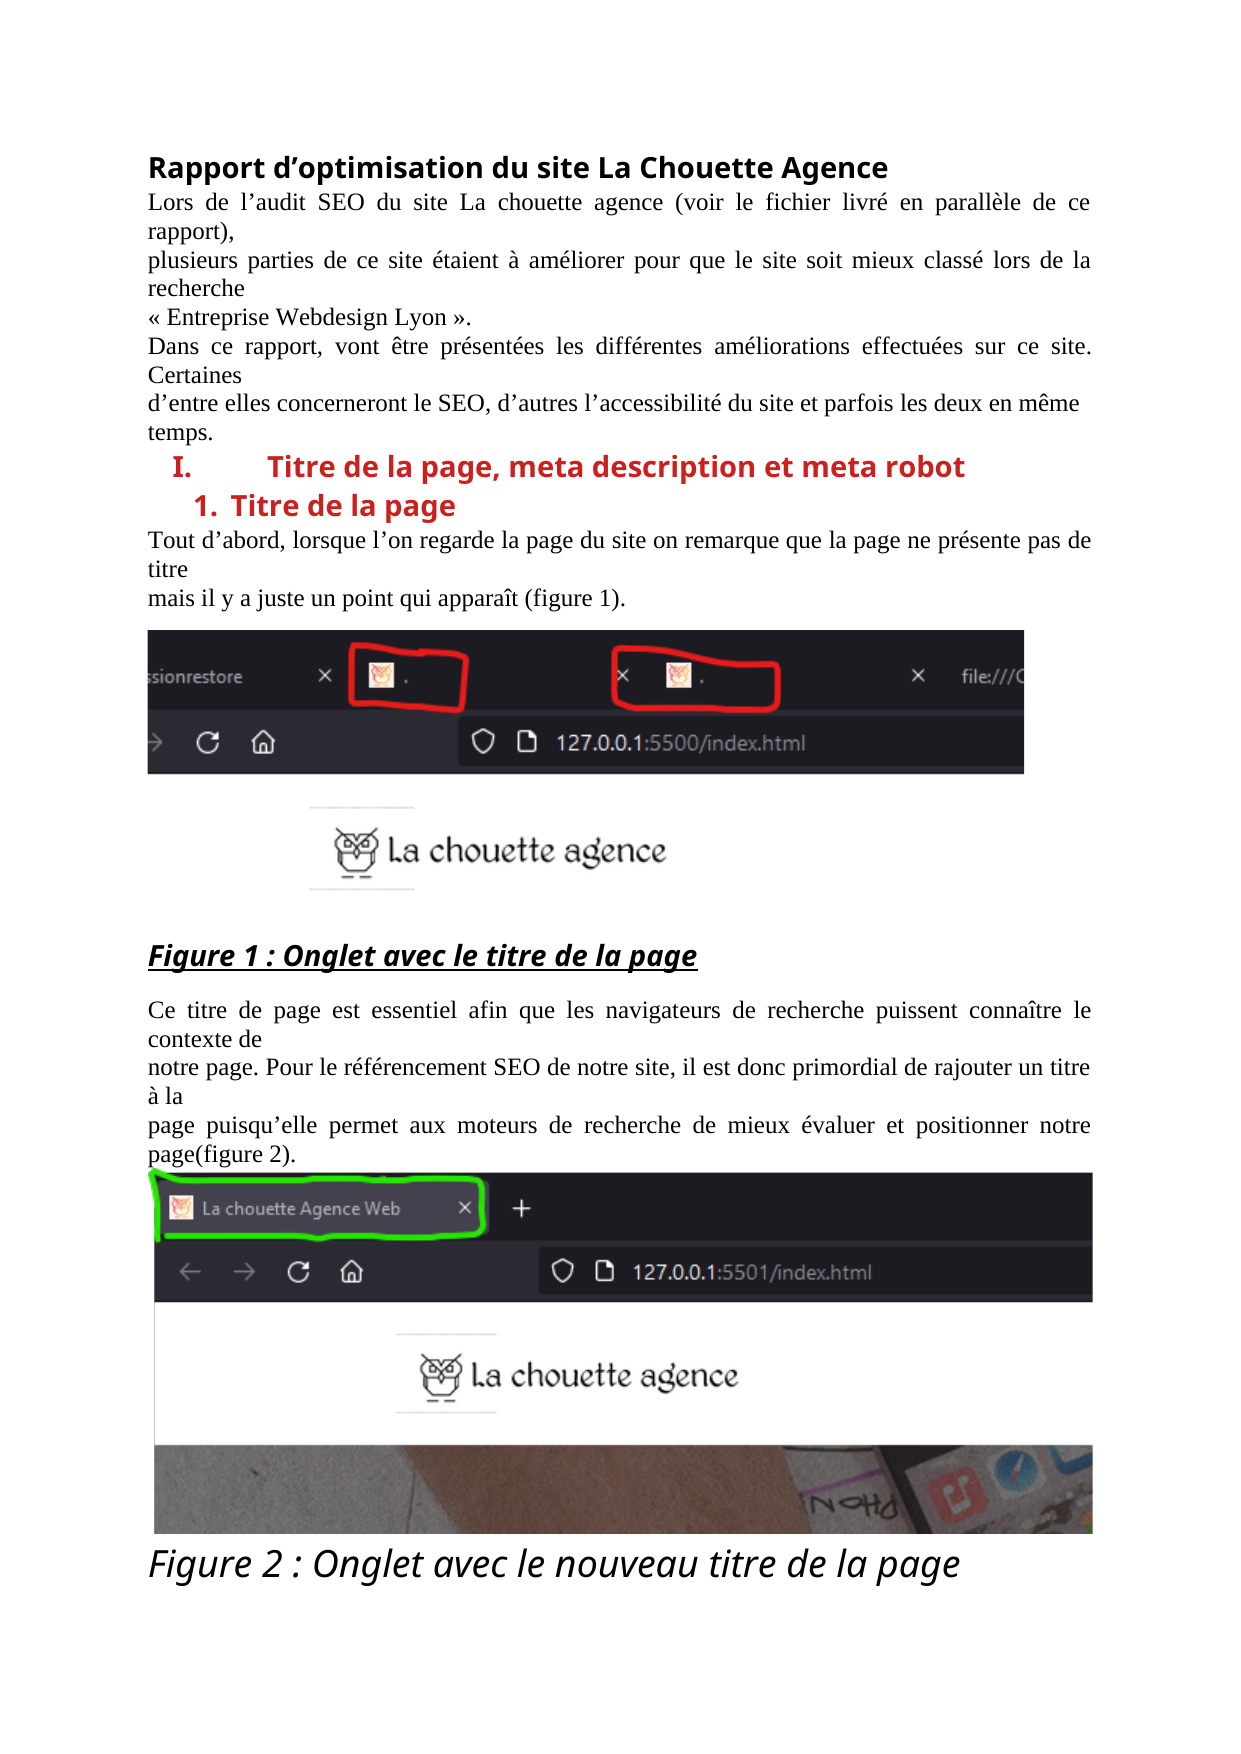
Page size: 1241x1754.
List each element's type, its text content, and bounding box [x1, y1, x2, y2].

text page puisqu’elle permet aux moteurs de recherche de mieux évaluer et positionner notre page(figure 2). [148, 1110, 1093, 1167]
text Tout d’abord, lorsque l’on regarde la page du site on remarque que la page ne présente pas de titre [148, 525, 1093, 583]
text Figure 1 : Onglet avec le titre de la page [148, 936, 1093, 975]
text temps. [148, 417, 1093, 446]
picture [147, 630, 1025, 917]
text Ce titre de page est essentiel afin que les navigateurs de recherche puissent connaître le contexte de [148, 995, 1093, 1052]
list Titre de la page, meta description et meta robot [192, 446, 1093, 486]
text mais il y a juste un point qui apparaît (figure 1). [148, 583, 1093, 612]
text notre page. Pour le référencement SEO de notre site, il est donc primordial de rajouter un titre à la [148, 1052, 1093, 1110]
text Dans ce rapport, vont être présentées les différentes améliorations effectuées sur ce site. Certaines [148, 331, 1093, 388]
text Figure 2 : Onglet avec le nouveau titre de la page [148, 1534, 1093, 1588]
list Titre de la page [193, 486, 1093, 525]
picture [147, 1167, 1093, 1534]
text d’entre elles concerneront le SEO, d’autres l’accessibilité du site et parfois les deux en même [148, 388, 1093, 417]
text « Entreprise Webdesign Lyon ». [148, 302, 1093, 331]
text plusieurs parties de ce site étaient à améliorer pour que le site soit mieux classé lors de la recherche [148, 245, 1093, 302]
text Lors de l’audit SEO du site La chouette agence (voir le fichier livré en parallèle de ce rapport), [148, 187, 1093, 245]
text Rapport d’optimisation du site La Chouette Agence [148, 148, 1093, 187]
